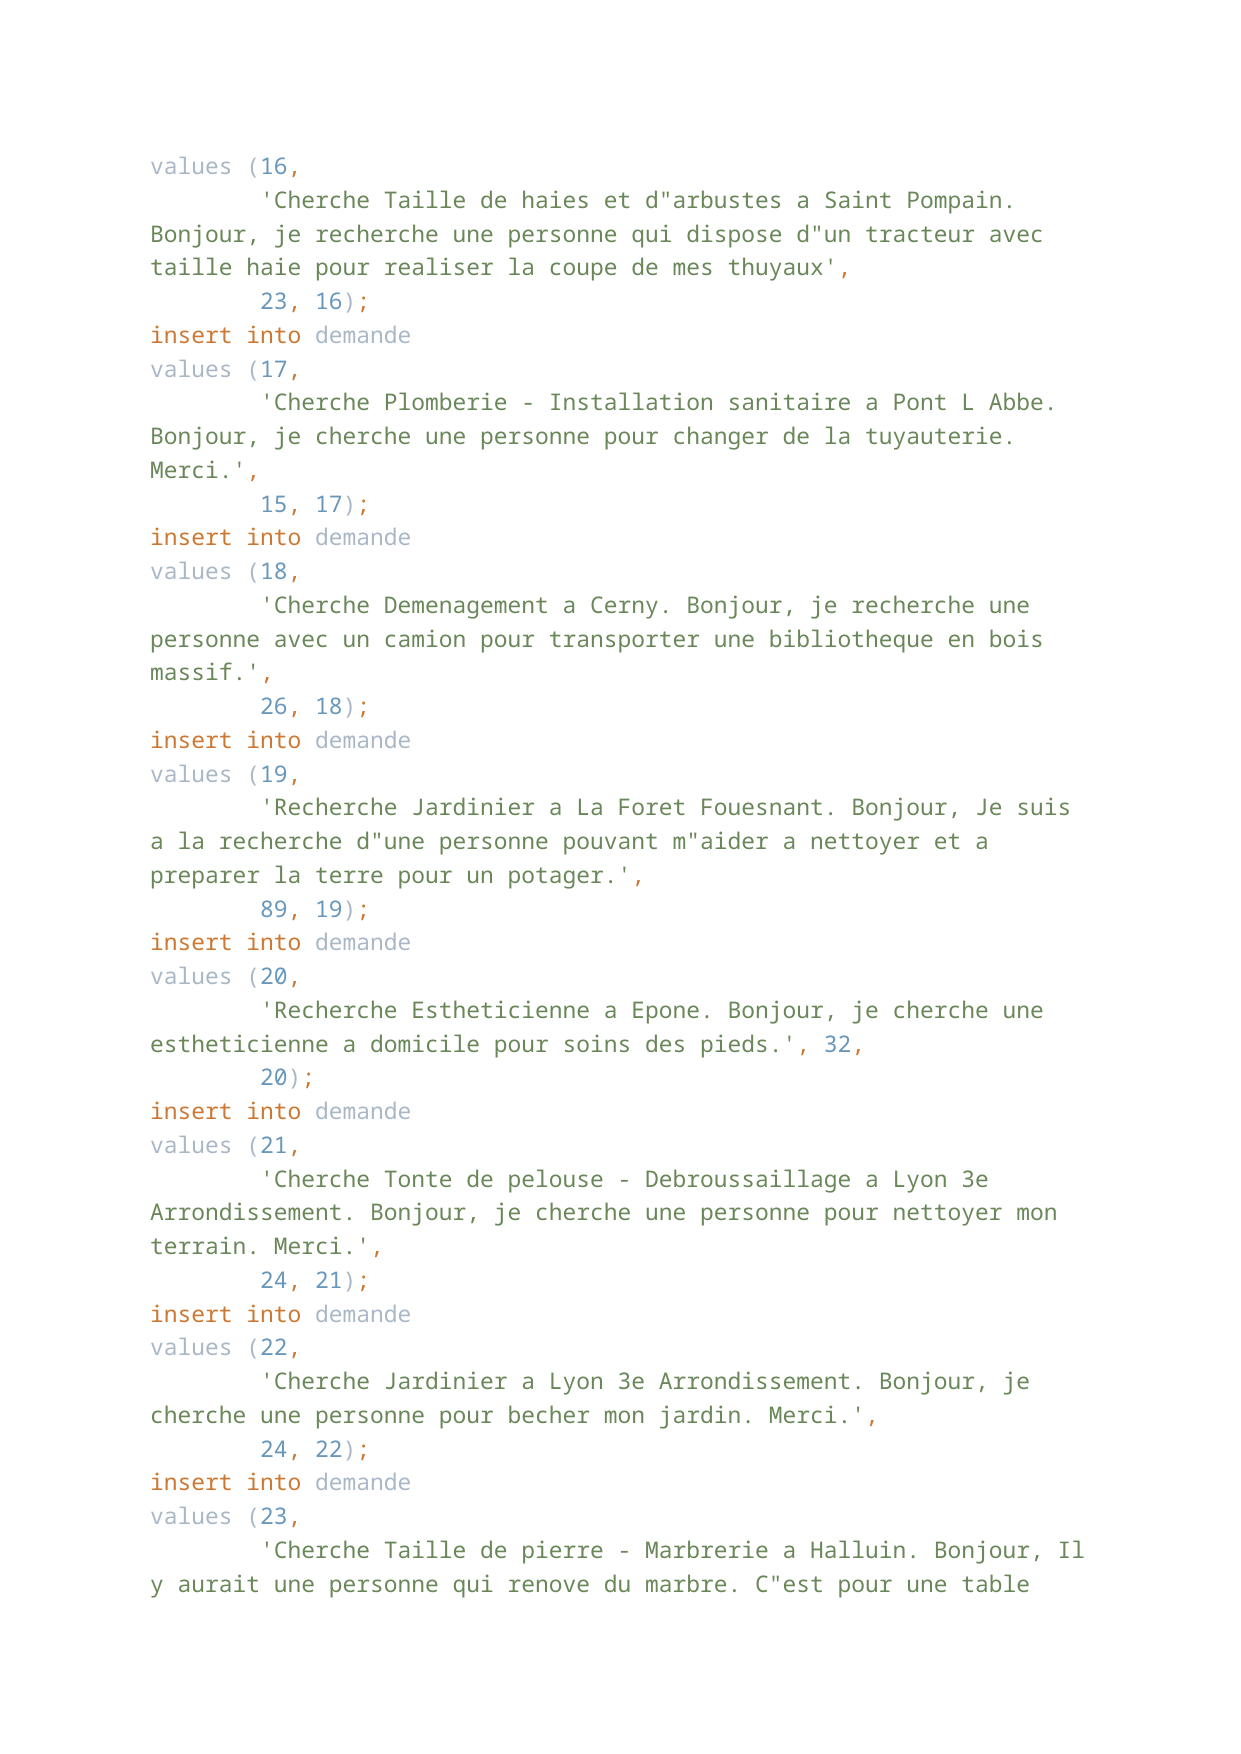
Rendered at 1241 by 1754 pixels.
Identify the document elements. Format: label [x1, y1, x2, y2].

text [150, 150, 1090, 1599]
